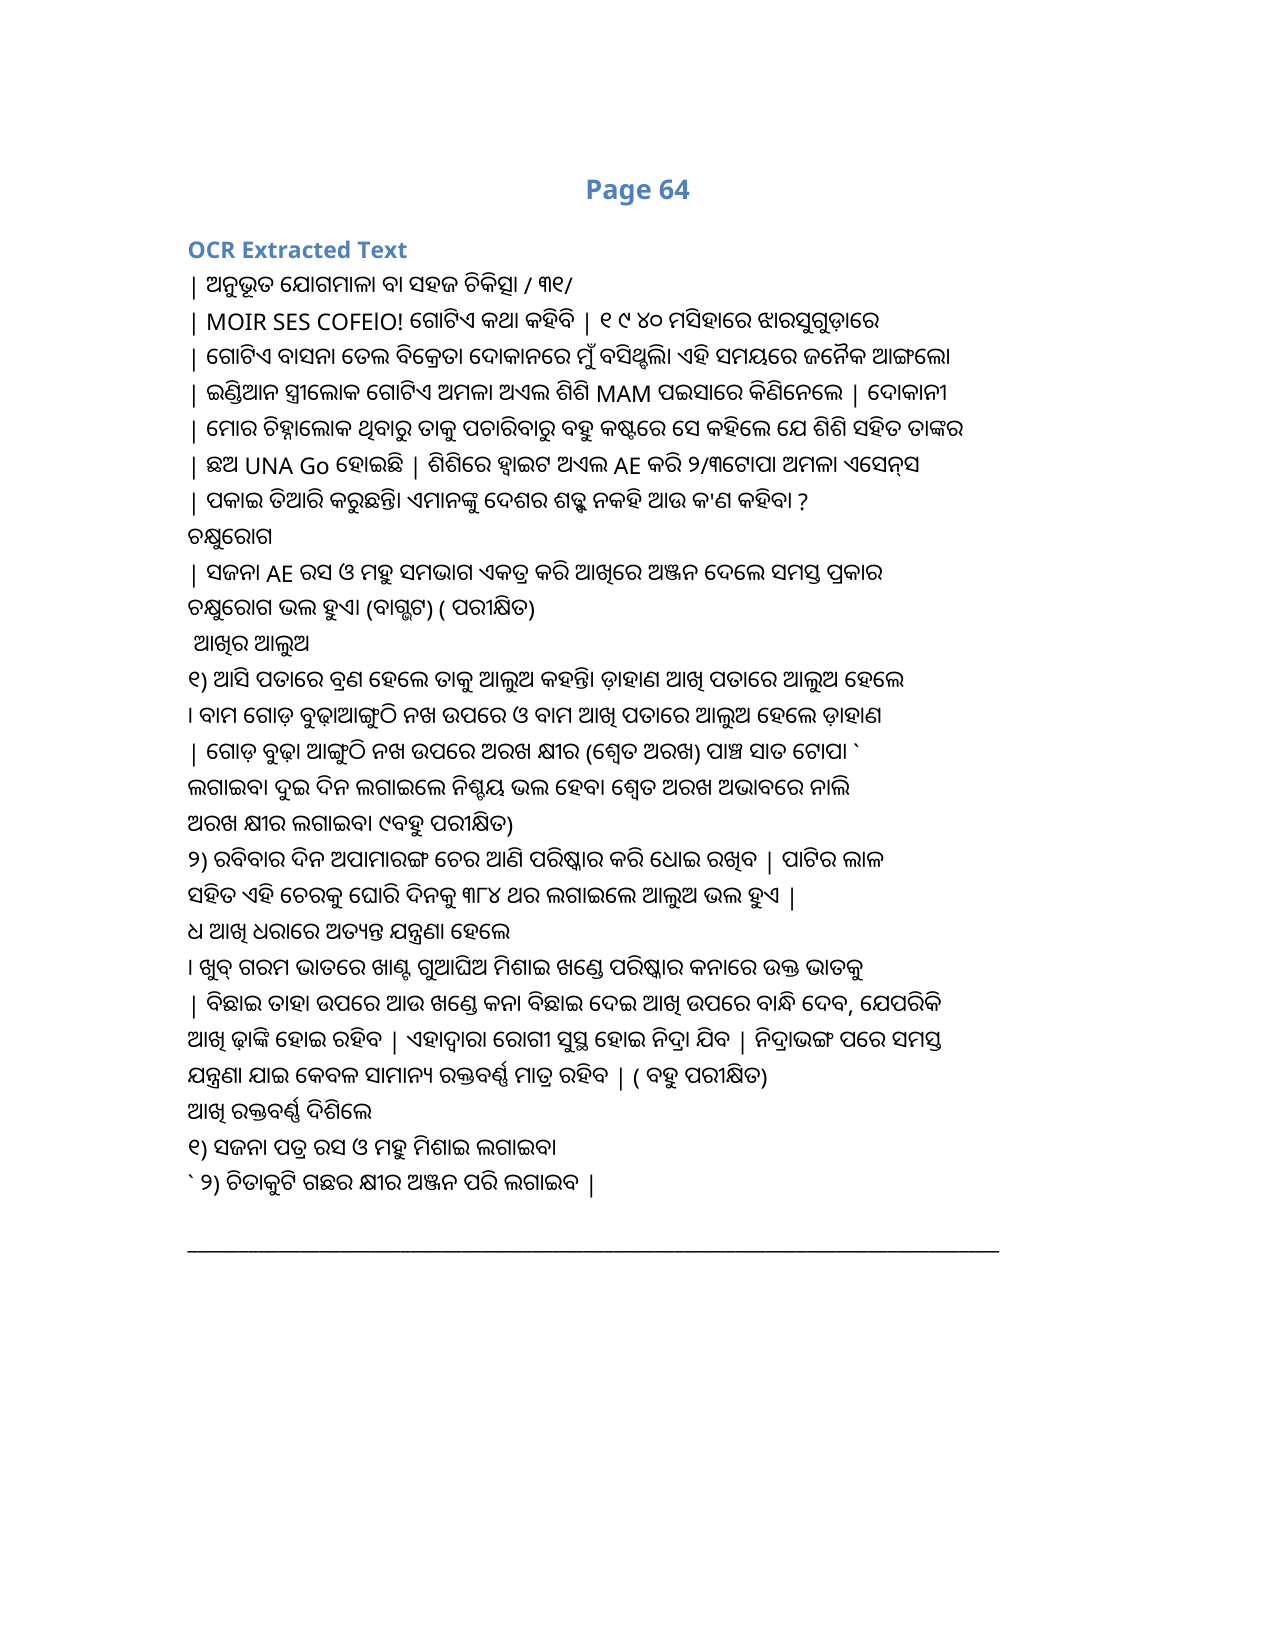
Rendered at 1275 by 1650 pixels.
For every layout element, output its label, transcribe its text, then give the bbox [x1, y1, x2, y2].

subtitle OCR Extracted Text [187, 234, 1087, 265]
text ________________________________________________________________________________ [187, 1225, 1087, 1256]
text | ଅନୁଭୂତ ଯୋଗମାଳା ବା ସହଜ ଚିକିତ୍ସା / ୩୧/ | MOIR SES COFElO! ଗୋଟିଏ କଥା କହିବି | ୧ ୯ ୪୦ ମସିହାରେ ଝାରସୁଗୁଡ଼ାରେ | ଗୋଟିଏ ବାସନା ତେଲ ବିକ୍ରେତା ଦୋକାନରେ ମୁଁ ବସିଥ୍ବଲି। ଏହି ସମୟରେ ଜନୈକ ଆଙ୍ଗଲୋ | ଇଣ୍ଡିଆନ ସ୍ତ୍ରୀଲୋକ ଗୋଟିଏ ଅମଳା ଅଏଲ ଶିଶି MAM ପଇସାରେ କିଣିନେଲେ | ଦୋକାନୀ | ମୋର ଚିହ୍ନାଲୋକ ଥିବାରୁ ତାକୁ ପଚାରିବାରୁ ବହୁ କଷ୍ଟରେ ସେ କହିଲେ ଯେ ଶିଶି ସହିତ ତାଙ୍କର | ଛଅ UNA Go ହୋଇଛି | ଶିଶିରେ ହ୍ଵାଇଟ ଅଏଲ AE କରି ୨/୩ଟୋପା ଅମଳା ଏସେନ୍‌ସ | ପକାଇ ତିଆରି କରୁଛନ୍ତି। ଏମାନଙ୍କୁ ଦେଶର ଶତ୍ଦୁ ନକହି ଆଉ କ'ଣ କହିବା ? ଚକ୍ଷୁରୋଗ | ସଜନା AE ରସ ଓ ମହୁ ସମଭାଗ ଏକତ୍ର କରି ଆଖିରେ ଅଞ୍ଜନ ଦେଲେ ସମସ୍ତ ପ୍ରକାର ଚକ୍ଷୁରୋଗ ଭଲ ହୁଏ। (ବାଗ୍ଭଟ) ( ପରୀକ୍ଷିତ) ଆଖିର ଆଲୁଅ ୧) ଆସି ପତାରେ ବ୍ରଣ ହେଲେ ତାକୁ ଆଲୁଅ କହନ୍ତି। ଡ଼ାହାଣ ଆଖି ପତାରେ ଆଲୁଅ ହେଲେ । ବାମ ଗୋଡ଼ ବୁଢ଼ାଆଙ୍ଗୁଠି ନଖ ଉପରେ ଓ ବାମ ଆଖି ପତାରେ ଆଲୁଅ ହେଲେ ଡ଼ାହାଣ | ଗୋଡ଼ ବୁଢ଼ା ଆଙ୍ଗୁଠି ନଖ ଉପରେ ଅରଖ କ୍ଷୀର (ଶ୍ଵେତ ଅରଖ) ପାଞ୍ଚ ସାତ ଟୋପା ` ଲଗାଇବ। ଦୁଇ ଦିନ ଲଗାଇଲେ ନିଶ୍ଚୟ ଭଲ ହେବ। ଶ୍ଵେତ ଅରଖ ଅଭାବରେ ନାଲି ଅରଖ କ୍ଷୀର ଲଗାଇବ। ୯ବହୁ ପରୀକ୍ଷିତ) ୨) ରବିବାର ଦିନ ଅପାମାରଙ୍ଗ ଚେର ଆଣି ପରିଷ୍କାର କରି ଧୋଇ ରଖିବ | ପାଟିର ଲାଳ ସହିତ ଏହି ଚେରକୁ ଘୋରି ଦିନକୁ ୩୮୪ ଥର ଲଗାଇଲେ ଆଲୁଅ ଭଲ ହୁଏ | ଧ ଆଖି ଧରାରେ ଅତ୍ୟନ୍ତ ଯନ୍ତ୍ରଣା ହେଲେ । ଖୁବ୍‌ ଗରମ ଭାତରେ ଖାଣ୍ଟ ଗୁଆଘିଅ ମିଶାଇ ଖଣ୍ଡେ ପରିଷ୍କାର କନାରେ ଉକ୍ତ ଭାତକୁ | ବିଛାଇ ତାହା ଉପରେ ଆଉ ଖଣ୍ଡେ କନା ବିଛାଇ ଦେଇ ଆଖି ଉପରେ ବାନ୍ଧି ଦେବ, ଯେପରିକି ଆଖି ଢ଼ାଙ୍କି ହୋଇ ରହିବ | ଏହାଦ୍ଵାରା ରୋଗୀ ସୁସ୍ଥ ହୋଇ ନିଦ୍ରା ଯିବ | ନିଦ୍ରାଭଙ୍ଗ ପରେ ସମସ୍ତ ଯନ୍ତ୍ରଣା ଯାଇ କେବଳ ସାମାନ୍ୟ ରକ୍ତବର୍ଣ୍ଣ ମାତ୍ର ରହିବ | ( ବହୁ ପରୀକ୍ଷିତ) ଆଖି ରକ୍ତବର୍ଣ୍ଣ ଦିଶିଲେ ୧) ସଜନା ପତ୍ର ରସ ଓ ମହୁ ମିଶାଇ ଲଗାଇବ। ` ୨) ଚିତାକୁଟି ଗଛର କ୍ଷୀର ଅଞ୍ଜନ ପରି ଲଗାଇବ | [187, 270, 1087, 1200]
subtitle Page 64 [187, 171, 1087, 208]
